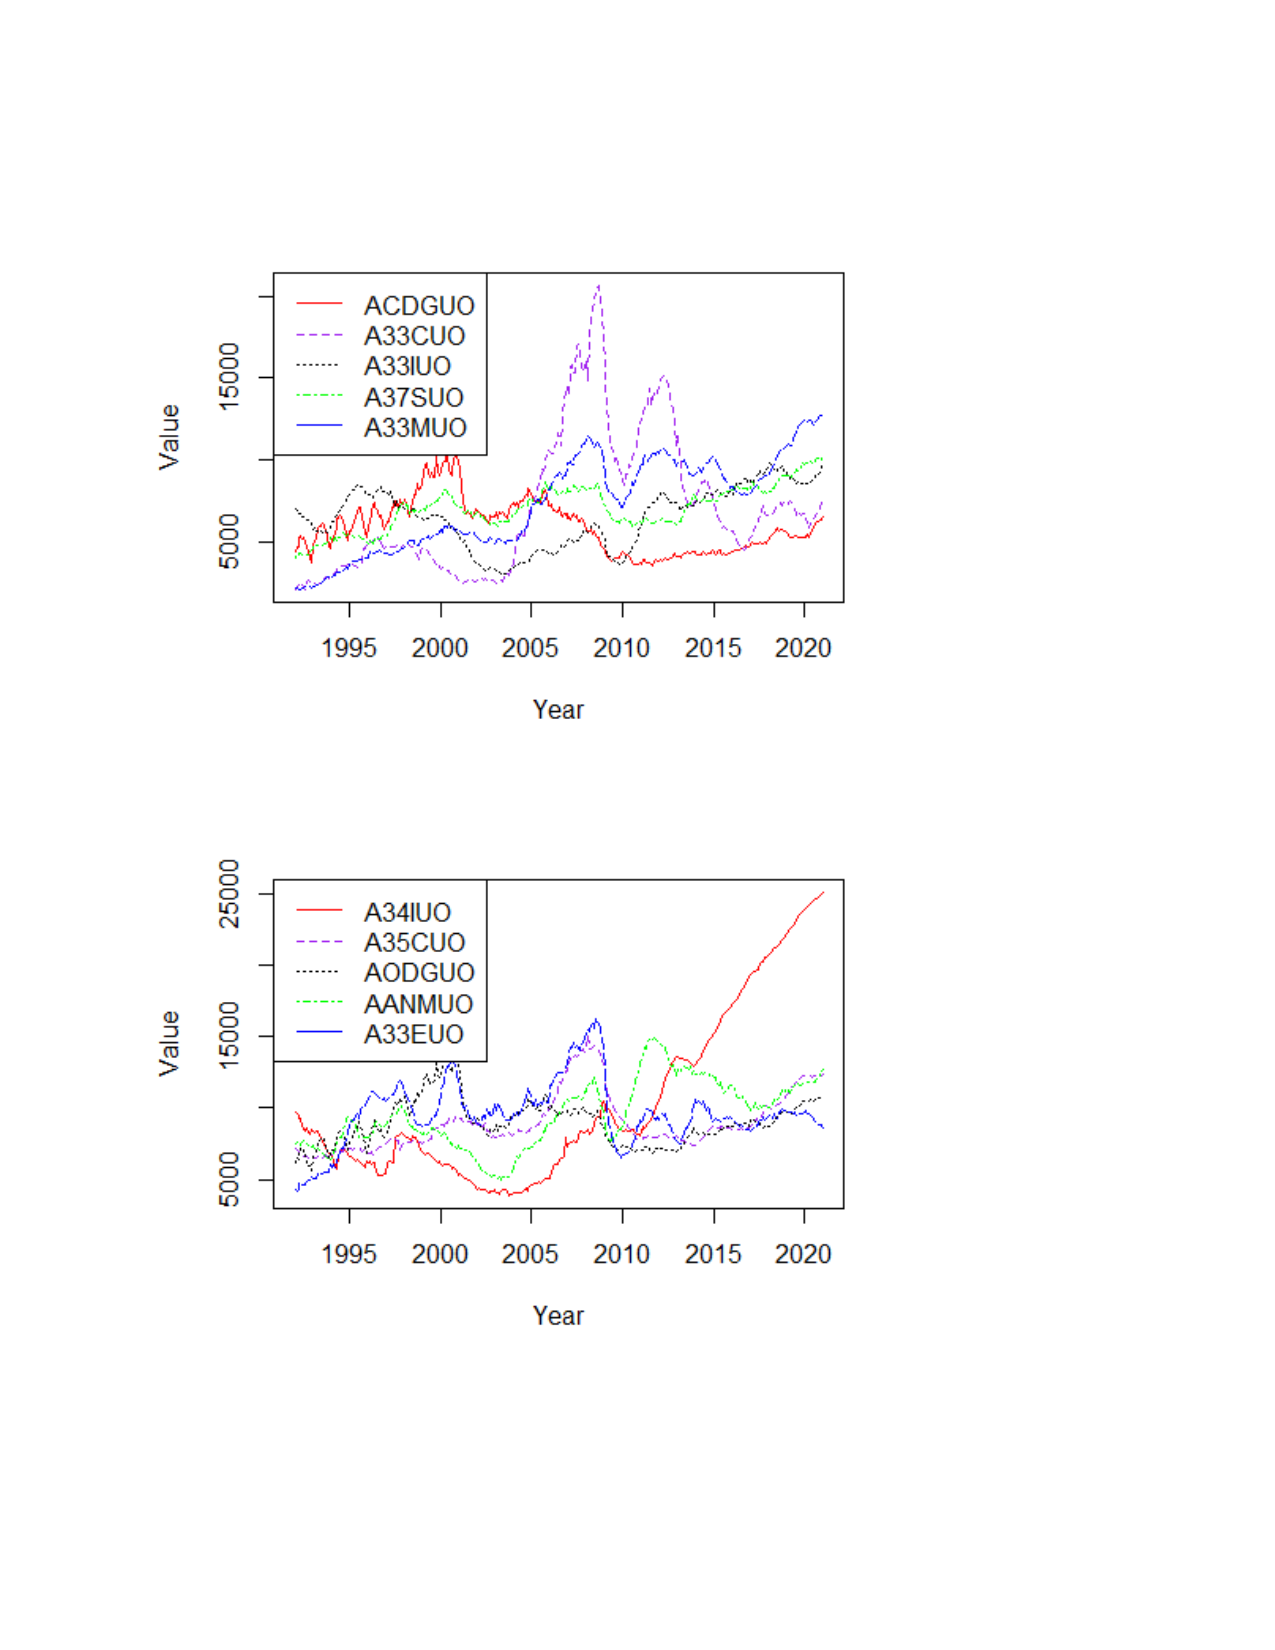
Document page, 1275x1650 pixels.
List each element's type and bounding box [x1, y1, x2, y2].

picture [150, 150, 908, 1363]
